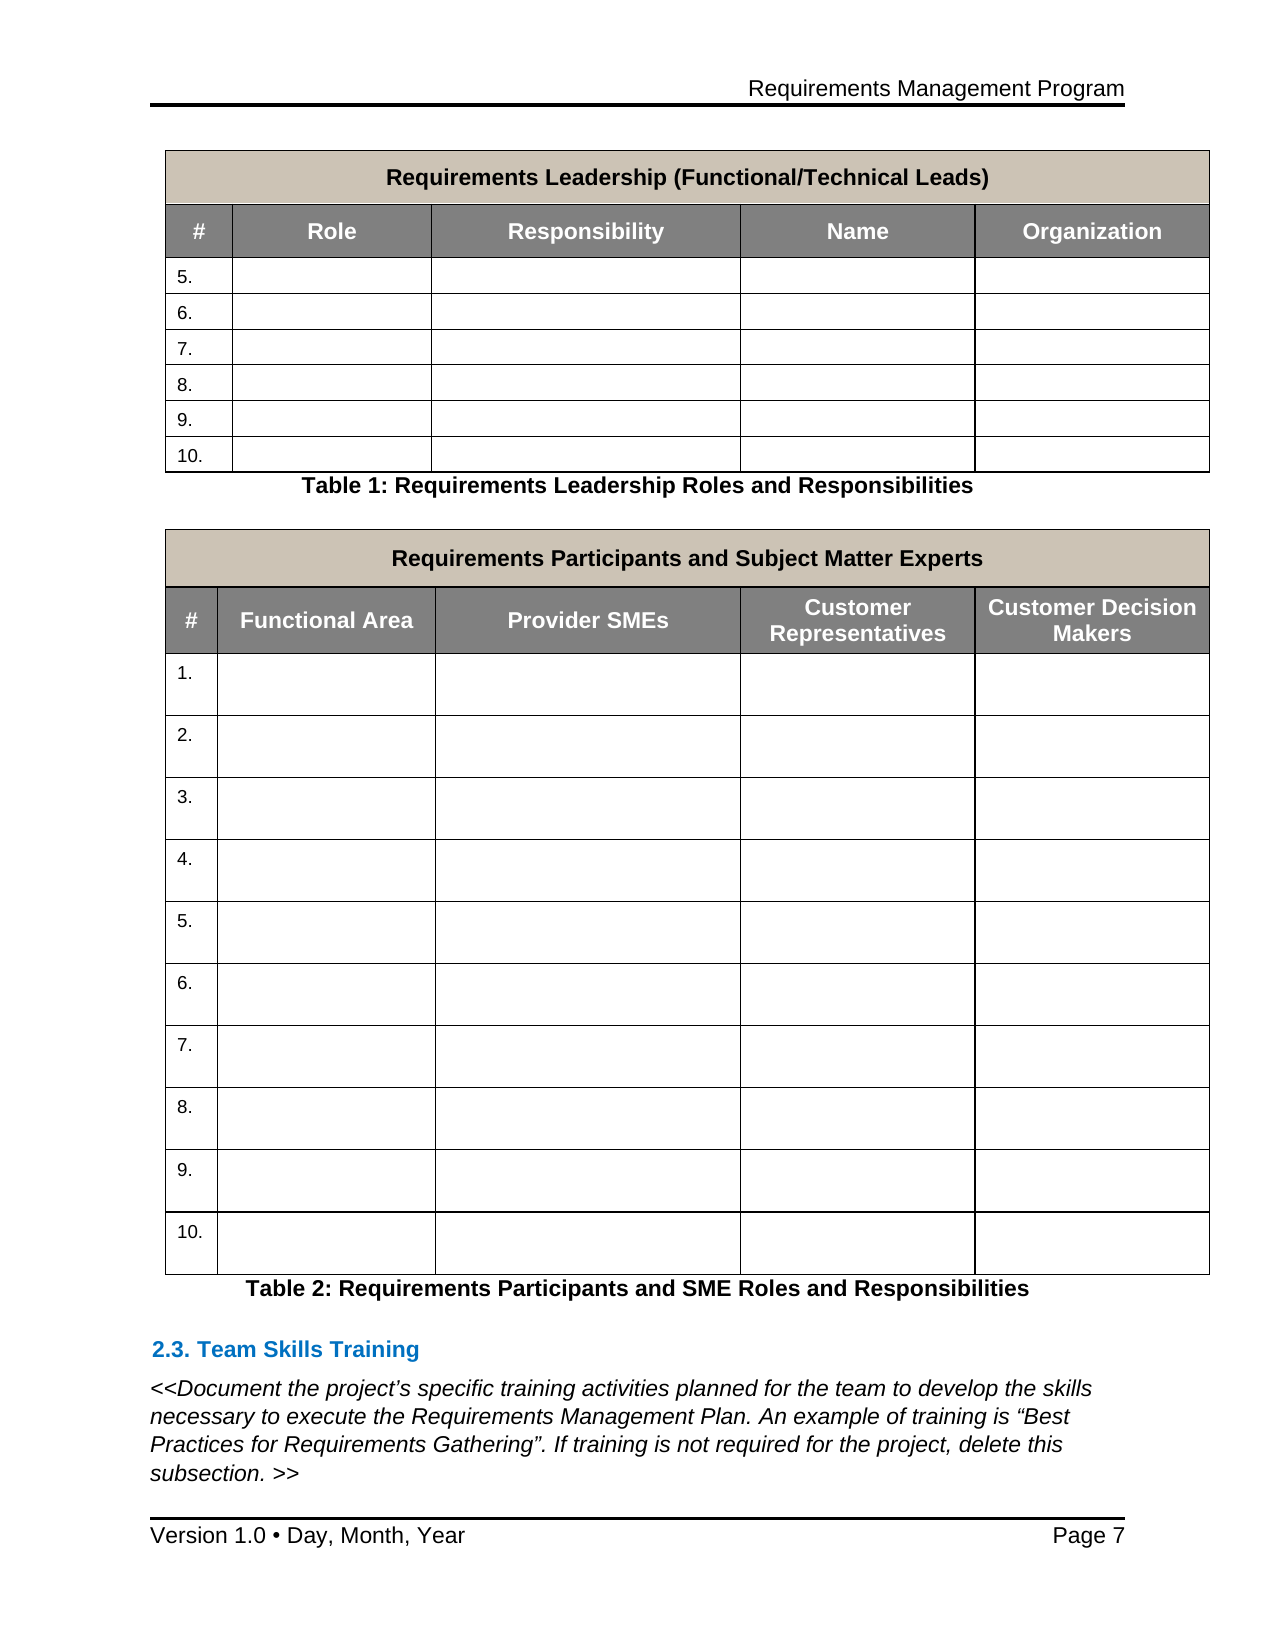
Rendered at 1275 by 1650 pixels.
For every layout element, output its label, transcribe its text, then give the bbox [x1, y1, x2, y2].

table_cell [741, 294, 974, 328]
table_cell [218, 964, 435, 1025]
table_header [166, 151, 1209, 203]
table_cell [976, 716, 1209, 777]
table_cell Organization [976, 205, 1209, 257]
table_cell [166, 902, 217, 963]
text <<Document the project’s specific training activities planned for the team to develop the skills necessary to execute the Requirements Management Plan. An example of training is “Best Practices for Requirements Gathering”. If training is not required for the project, delete this subsection. >> [150, 1374, 1125, 1486]
table_cell # [166, 205, 232, 257]
table_cell [436, 964, 740, 1025]
table_cell [218, 654, 435, 715]
table_cell [976, 365, 1209, 400]
table_cell Name [741, 205, 974, 257]
table_cell [218, 716, 435, 777]
table_cell [976, 1213, 1209, 1273]
table_cell [741, 778, 974, 839]
table_cell [166, 1150, 217, 1211]
table_cell [218, 1213, 435, 1273]
table_cell Functional Area [218, 588, 435, 653]
table_cell [741, 840, 974, 901]
table_cell [166, 840, 217, 901]
table_cell [233, 365, 431, 400]
table_cell [233, 401, 431, 436]
table_cell [741, 258, 974, 293]
table_cell [166, 1088, 217, 1149]
table_cell [436, 716, 740, 777]
table_cell [432, 365, 740, 400]
table_cell [741, 330, 974, 364]
table_cell [976, 258, 1209, 293]
table_cell [166, 330, 232, 364]
table_cell [166, 294, 232, 328]
table_cell [741, 964, 974, 1025]
table_cell [976, 330, 1209, 364]
table_cell [976, 902, 1209, 963]
table_cell [741, 716, 974, 777]
table_cell [741, 437, 974, 471]
subtitle Team Skills Training [152, 1336, 1125, 1362]
table_cell [166, 401, 232, 436]
table_cell # [166, 588, 217, 653]
table_cell [741, 1088, 974, 1149]
table_cell [166, 778, 217, 839]
table_cell [436, 778, 740, 839]
table_cell [436, 902, 740, 963]
table_cell [741, 1150, 974, 1211]
table_cell [166, 1213, 217, 1273]
table_cell [218, 902, 435, 963]
table_cell [436, 1150, 740, 1211]
table_cell [741, 654, 974, 715]
table_cell Responsibility [432, 205, 740, 257]
table_cell [233, 258, 431, 293]
table_cell [166, 964, 217, 1025]
text Table 1: Requirements Leadership Roles and Responsibilities [150, 472, 1125, 499]
table_cell [741, 401, 974, 436]
table_cell Role [233, 205, 431, 257]
table_cell [166, 716, 217, 777]
table_cell [976, 840, 1209, 901]
table_cell [976, 401, 1209, 436]
table_cell [432, 294, 740, 328]
table_header Requirements Participants and Subject Matter Experts [166, 530, 1209, 586]
table_cell [976, 437, 1209, 471]
table_cell [233, 294, 431, 328]
table_cell [166, 258, 232, 293]
table_cell [436, 1088, 740, 1149]
table_cell [432, 258, 740, 293]
table_cell [976, 1026, 1209, 1087]
table_cell [166, 1026, 217, 1087]
table_cell Provider SMEs [436, 588, 740, 653]
table_cell [741, 365, 974, 400]
table_cell Customer Representatives [741, 588, 974, 653]
table_cell [436, 1026, 740, 1087]
table_cell [218, 840, 435, 901]
table_cell [432, 401, 740, 436]
table_cell [432, 437, 740, 471]
table_cell [436, 840, 740, 901]
table_cell [976, 778, 1209, 839]
table_cell [976, 654, 1209, 715]
table_cell [436, 1213, 740, 1273]
table_cell [741, 1213, 974, 1273]
table_cell [976, 294, 1209, 328]
table_cell Customer Decision Makers [976, 588, 1209, 653]
table_cell [741, 1026, 974, 1087]
table_cell [218, 1150, 435, 1211]
table_cell [976, 1088, 1209, 1149]
table_cell [166, 437, 232, 471]
table_cell [166, 365, 232, 400]
table_cell [741, 902, 974, 963]
table_cell [218, 778, 435, 839]
table_cell [436, 654, 740, 715]
text Table 2: Requirements Participants and SME Roles and Responsibilities [150, 1274, 1125, 1301]
table_cell [976, 1150, 1209, 1211]
table_cell [218, 1026, 435, 1087]
table_cell [976, 964, 1209, 1025]
table_cell [233, 437, 431, 471]
table_cell [233, 330, 431, 364]
table_cell [218, 1088, 435, 1149]
table_cell [432, 330, 740, 364]
table_cell [166, 654, 217, 715]
